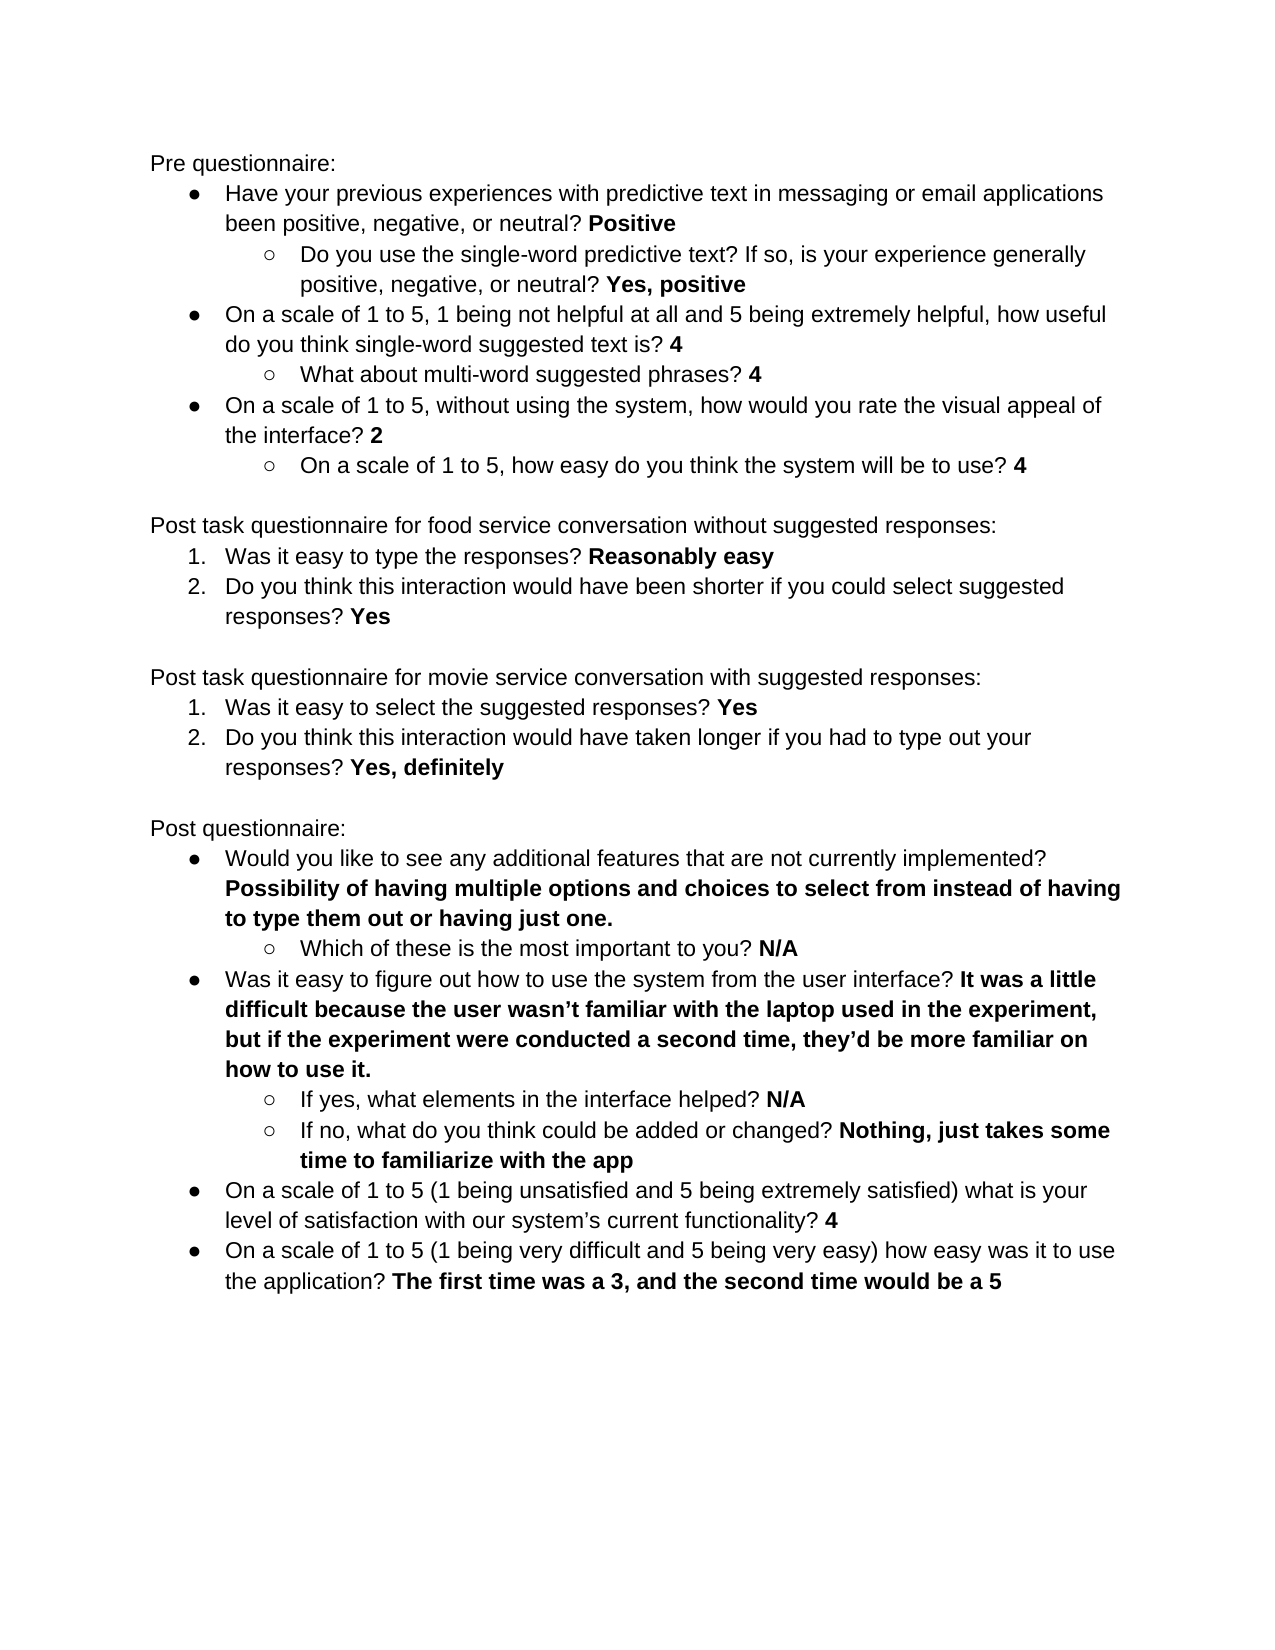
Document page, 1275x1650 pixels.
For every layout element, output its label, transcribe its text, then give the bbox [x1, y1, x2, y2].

list Have your previous experiences with predictive text in messaging or email applications been positive, negative, or neutral? Positive [187, 180, 1125, 237]
list If no, what do you think could be added or changed? Nothing, just takes some time to familiarize with the app [262, 1117, 1125, 1173]
list Was it easy to type the responses? Reasonably easy [187, 543, 1125, 569]
list Which of these is the most important to you? N/A [262, 935, 1125, 962]
text Post questionnaire: [150, 814, 1125, 841]
list On a scale of 1 to 5, 1 being not helpful at all and 5 being extremely helpful, how useful do you think single-word suggested text is? 4 [187, 301, 1125, 358]
text Post task questionnaire for food service conversation without suggested responses: [150, 512, 1125, 539]
list Do you think this interaction would have taken longer if you had to type out your responses? Yes, definitely [187, 724, 1125, 781]
list On a scale of 1 to 5 (1 being unsatisfied and 5 being extremely satisfied) what is your level of satisfaction with our system’s current functionality? 4 [187, 1177, 1125, 1234]
list Was it easy to figure out how to use the system from the user interface? It was a little difficult because the user wasn’t familiar with the laptop used in the experiment, but if the experiment were conducted a second time, they’d be more familiar on how to use it. [187, 966, 1125, 1083]
list On a scale of 1 to 5, how easy do you think the system will be to use? 4 [262, 452, 1125, 478]
list Do you use the single-word predictive text? If so, is your experience generally positive, negative, or neutral? Yes, positive [262, 241, 1125, 297]
list What about multi-word suggested phrases? 4 [262, 361, 1125, 388]
list On a scale of 1 to 5, without using the system, how would you rate the visual appeal of the interface? 2 [187, 392, 1125, 448]
list Do you think this interaction would have been shorter if you could select suggested responses? Yes [187, 573, 1125, 629]
text Post task questionnaire for movie service conversation with suggested responses: [150, 663, 1125, 690]
list If yes, what elements in the interface helped? N/A [262, 1086, 1125, 1113]
list Was it easy to select the suggested responses? Yes [187, 694, 1125, 720]
list On a scale of 1 to 5 (1 being very difficult and 5 being very easy) how easy was it to use the application? The first time was a 3, and the second time would be a 5 [187, 1237, 1125, 1294]
list Would you like to see any additional features that are not currently implemented? Possibility of having multiple options and choices to select from instead of having to type them out or having just one. [187, 845, 1125, 932]
text Pre questionnaire: [150, 150, 1125, 176]
